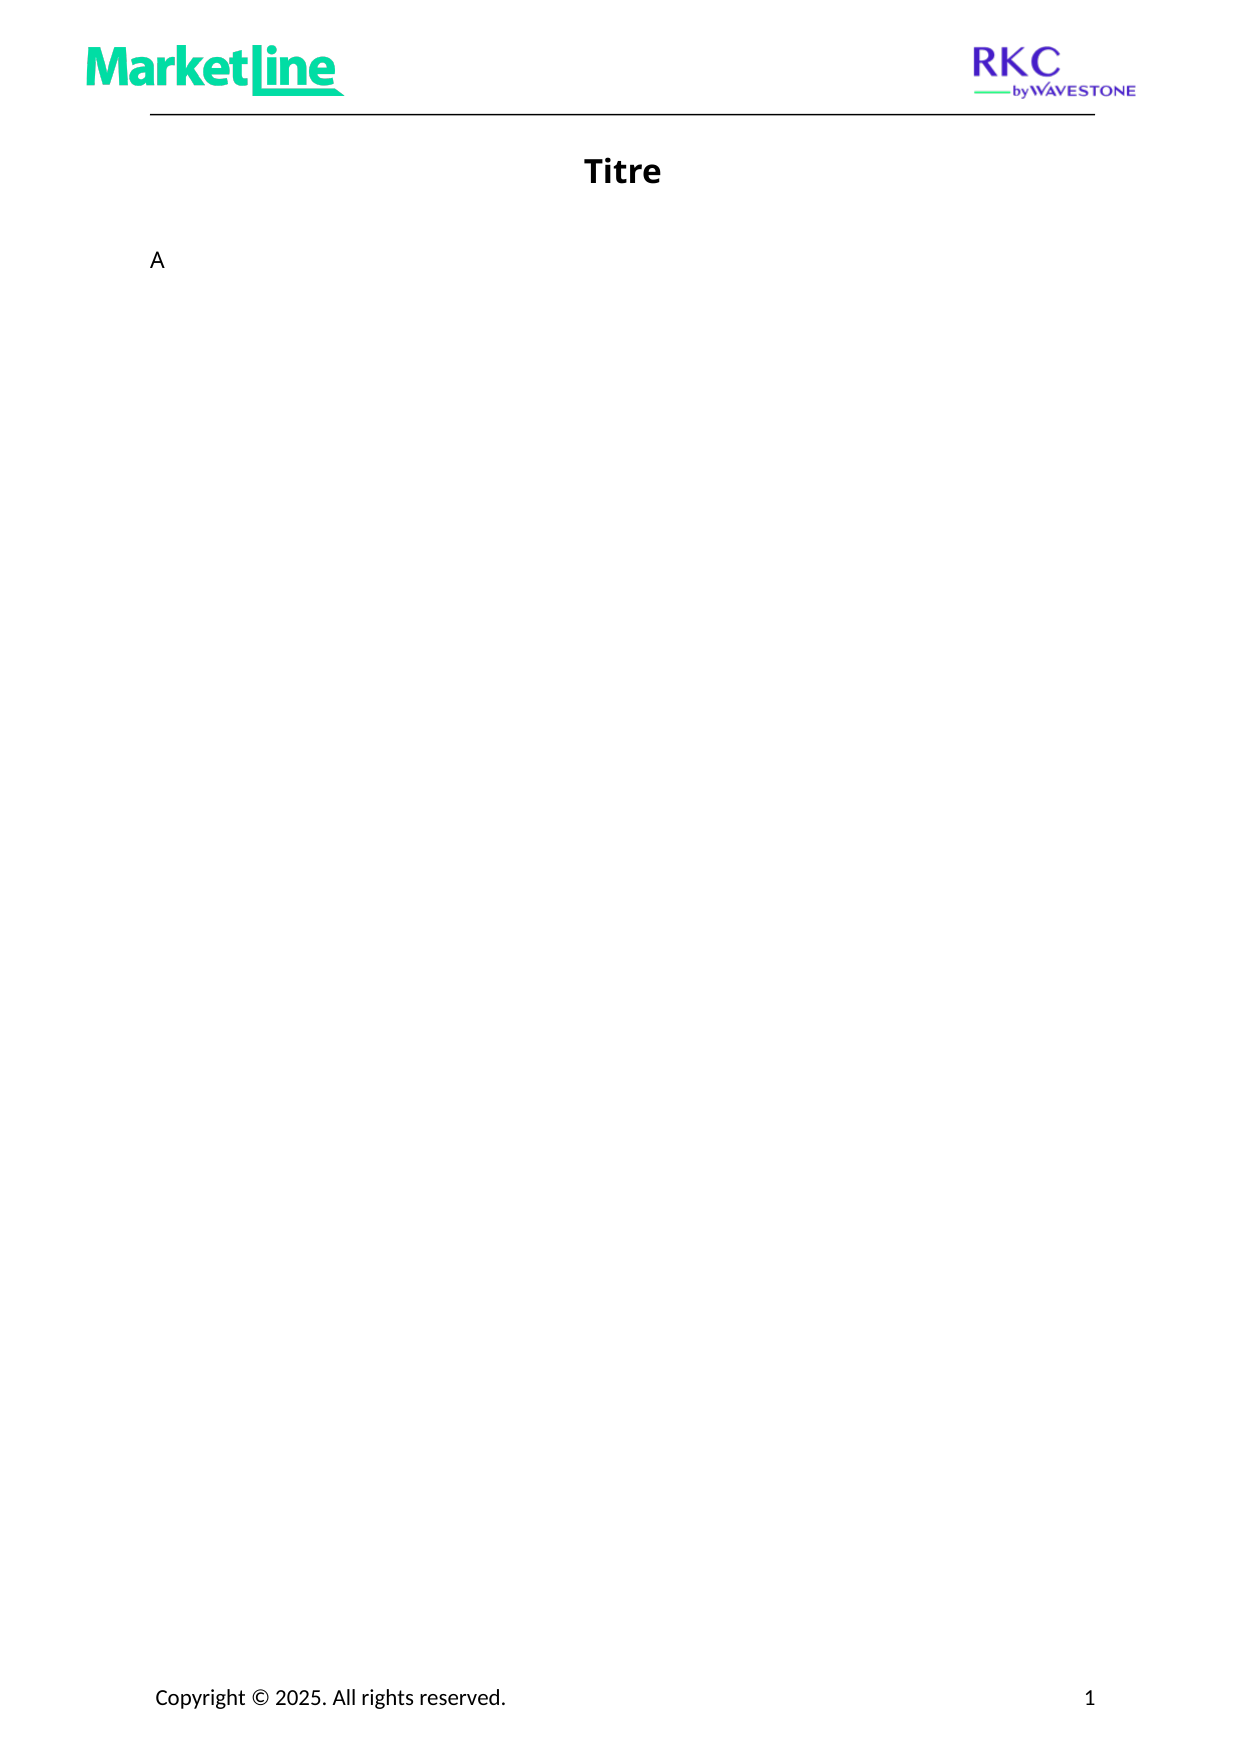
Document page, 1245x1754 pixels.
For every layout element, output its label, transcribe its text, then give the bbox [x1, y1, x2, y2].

picture [86, 45, 345, 96]
text A [150, 244, 1095, 276]
text Titre [150, 148, 1095, 193]
picture [944, 23, 1141, 108]
